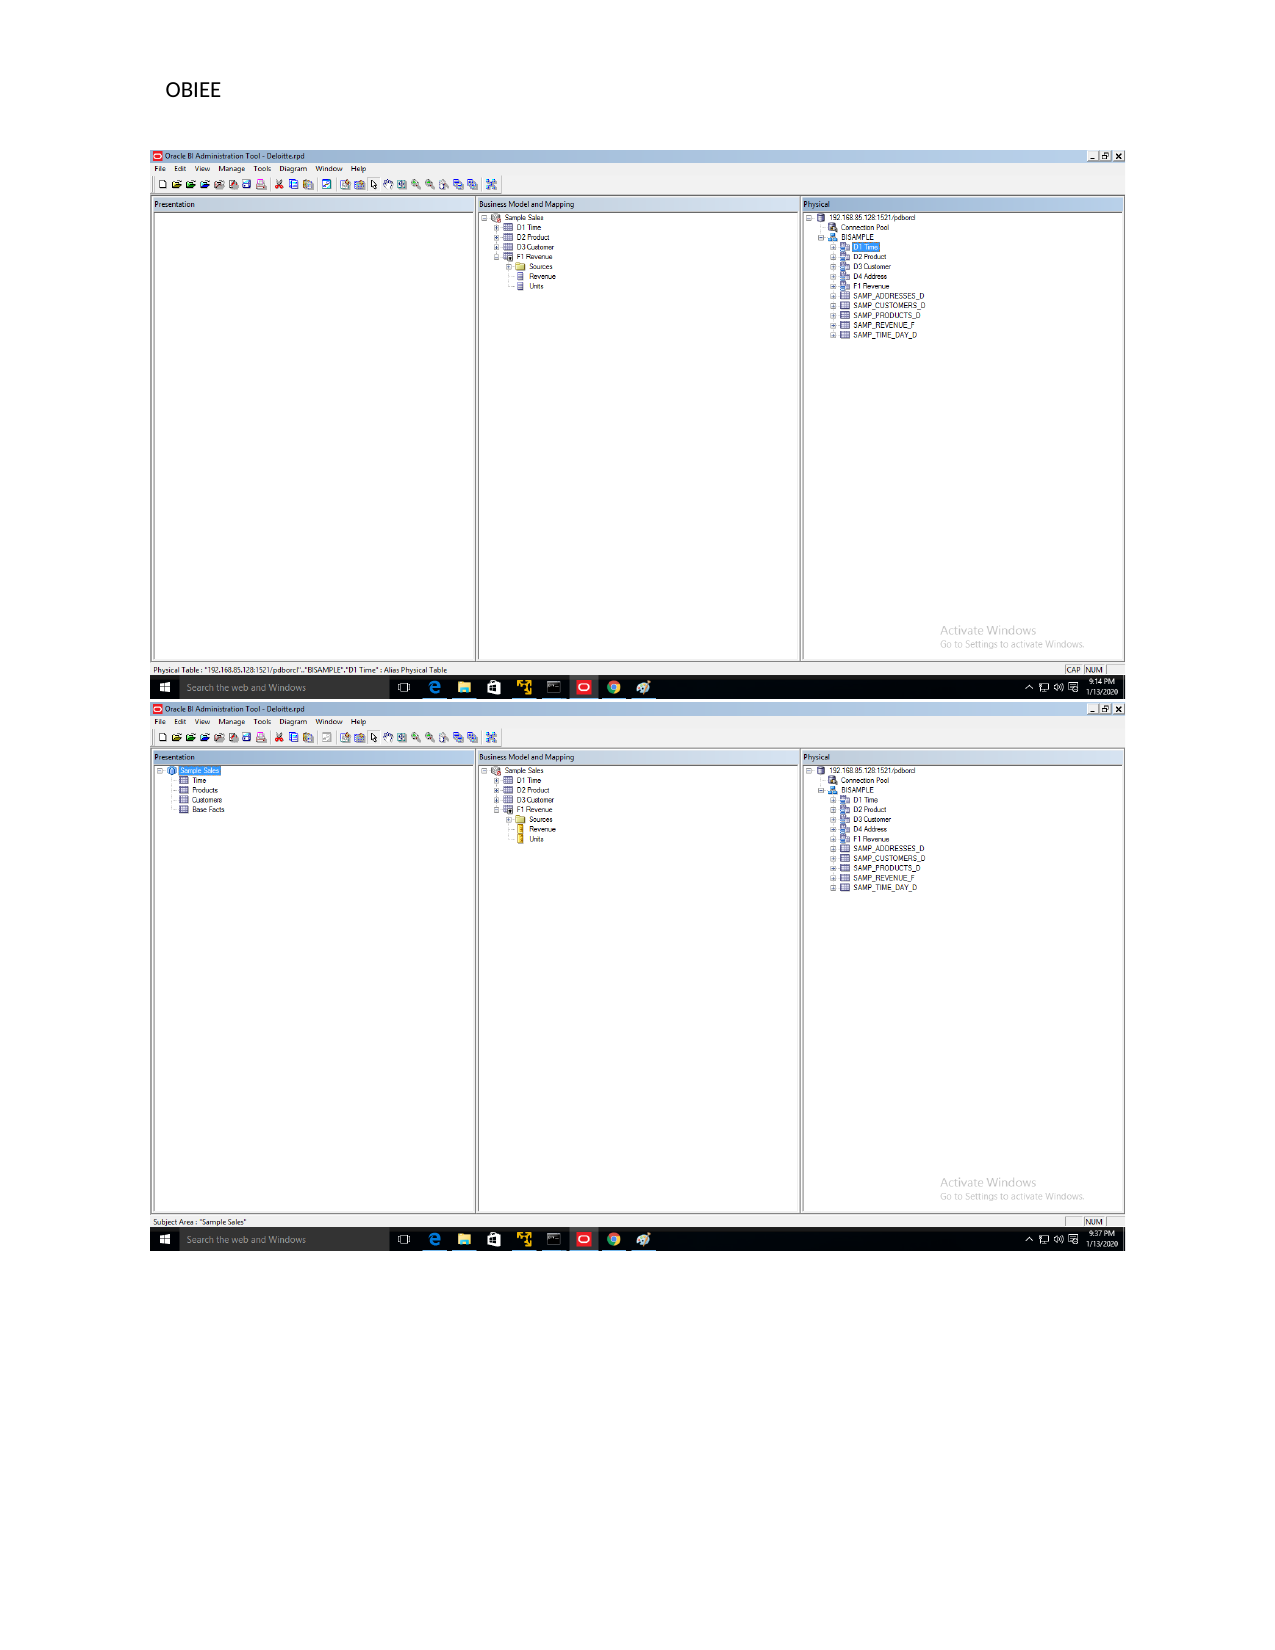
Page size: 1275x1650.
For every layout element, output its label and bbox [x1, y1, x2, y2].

picture [150, 702, 1125, 1251]
picture [150, 150, 1125, 699]
